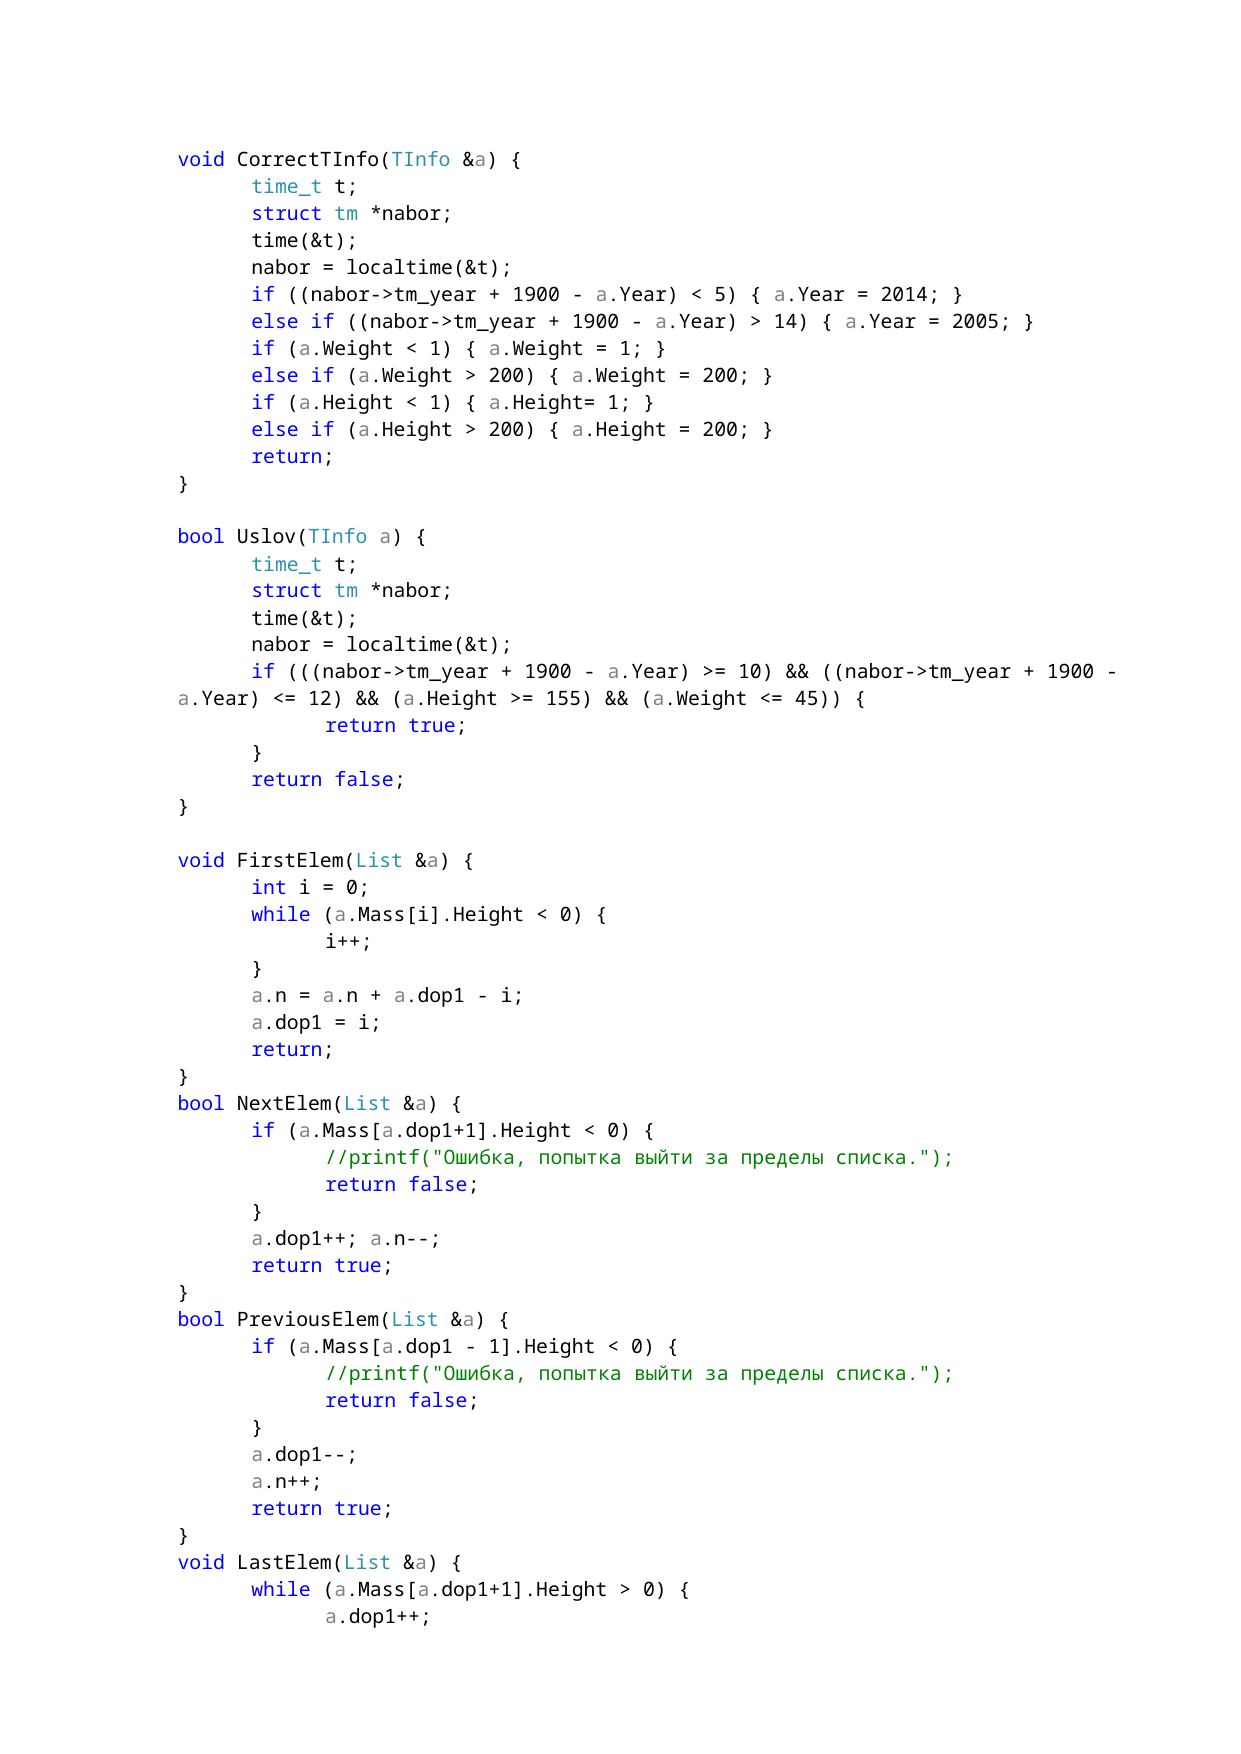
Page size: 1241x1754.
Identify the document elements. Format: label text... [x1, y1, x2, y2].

text else if (a.Weight > 200) { a.Weight = 200; } [177, 361, 1152, 388]
text return true; [177, 1251, 1152, 1278]
text while (a.Mass[i].Height < 0) { [177, 901, 1152, 927]
text a.dop1--; [177, 1440, 1152, 1467]
text void CorrectTInfo(TInfo &a) { [177, 145, 1152, 172]
text struct tm *nabor; [177, 199, 1152, 226]
text } [177, 1278, 1152, 1305]
text nabor = localtime(&t); [177, 631, 1152, 658]
text return false; [177, 766, 1152, 793]
text time_t t; [177, 550, 1152, 577]
text if (a.Mass[a.dop1+1].Height < 0) { [177, 1116, 1152, 1143]
text return true; [177, 1494, 1152, 1521]
text if (a.Weight < 1) { a.Weight = 1; } [177, 334, 1152, 361]
text } [177, 954, 1152, 981]
text } [177, 1062, 1152, 1089]
text //printf("Ошибка, попытка выйти за пределы списка."); [177, 1359, 1152, 1386]
text } [177, 739, 1152, 766]
text void LastElem(List &a) { [177, 1548, 1152, 1575]
text a.dop1++; [177, 1602, 1152, 1629]
text return; [177, 1035, 1152, 1062]
text } [177, 469, 1152, 496]
text while (a.Mass[a.dop1+1].Height > 0) { [177, 1575, 1152, 1602]
text a.dop1++; a.n--; [177, 1224, 1152, 1251]
text void FirstElem(List &a) { [177, 847, 1152, 873]
text a.n = a.n + a.dop1 - i; [177, 981, 1152, 1008]
text if (a.Height < 1) { a.Height= 1; } [177, 388, 1152, 415]
text int i = 0; [177, 873, 1152, 901]
text return false; [177, 1386, 1152, 1413]
text bool Uslov(TInfo a) { [177, 523, 1152, 550]
text a.n++; [177, 1467, 1152, 1494]
text } [177, 1413, 1152, 1440]
text else if (a.Height > 200) { a.Height = 200; } [177, 415, 1152, 442]
text time_t t; [177, 172, 1152, 199]
text return true; [177, 712, 1152, 739]
text } [177, 793, 1152, 819]
text struct tm *nabor; [177, 577, 1152, 604]
text else if ((nabor->tm_year + 1900 - a.Year) > 14) { a.Year = 2005; } [177, 307, 1152, 334]
text if (((nabor->tm_year + 1900 - a.Year) >= 10) && ((nabor->tm_year + 1900 - a.Year) <= 12) && (a.Height >= 155) && (a.Weight <= 45)) { [177, 658, 1152, 712]
text bool PreviousElem(List &a) { [177, 1305, 1152, 1332]
text //printf("Ошибка, попытка выйти за пределы списка."); [177, 1143, 1152, 1170]
text time(&t); [177, 604, 1152, 631]
text if (a.Mass[a.dop1 - 1].Height < 0) { [177, 1332, 1152, 1359]
text return false; [177, 1170, 1152, 1197]
text a.dop1 = i; [177, 1008, 1152, 1035]
text if ((nabor->tm_year + 1900 - a.Year) < 5) { a.Year = 2014; } [177, 280, 1152, 307]
text } [177, 1197, 1152, 1224]
text bool NextElem(List &a) { [177, 1089, 1152, 1116]
text time(&t); [177, 226, 1152, 253]
text i++; [177, 927, 1152, 954]
text return; [177, 442, 1152, 469]
text } [177, 1521, 1152, 1548]
text nabor = localtime(&t); [177, 253, 1152, 280]
